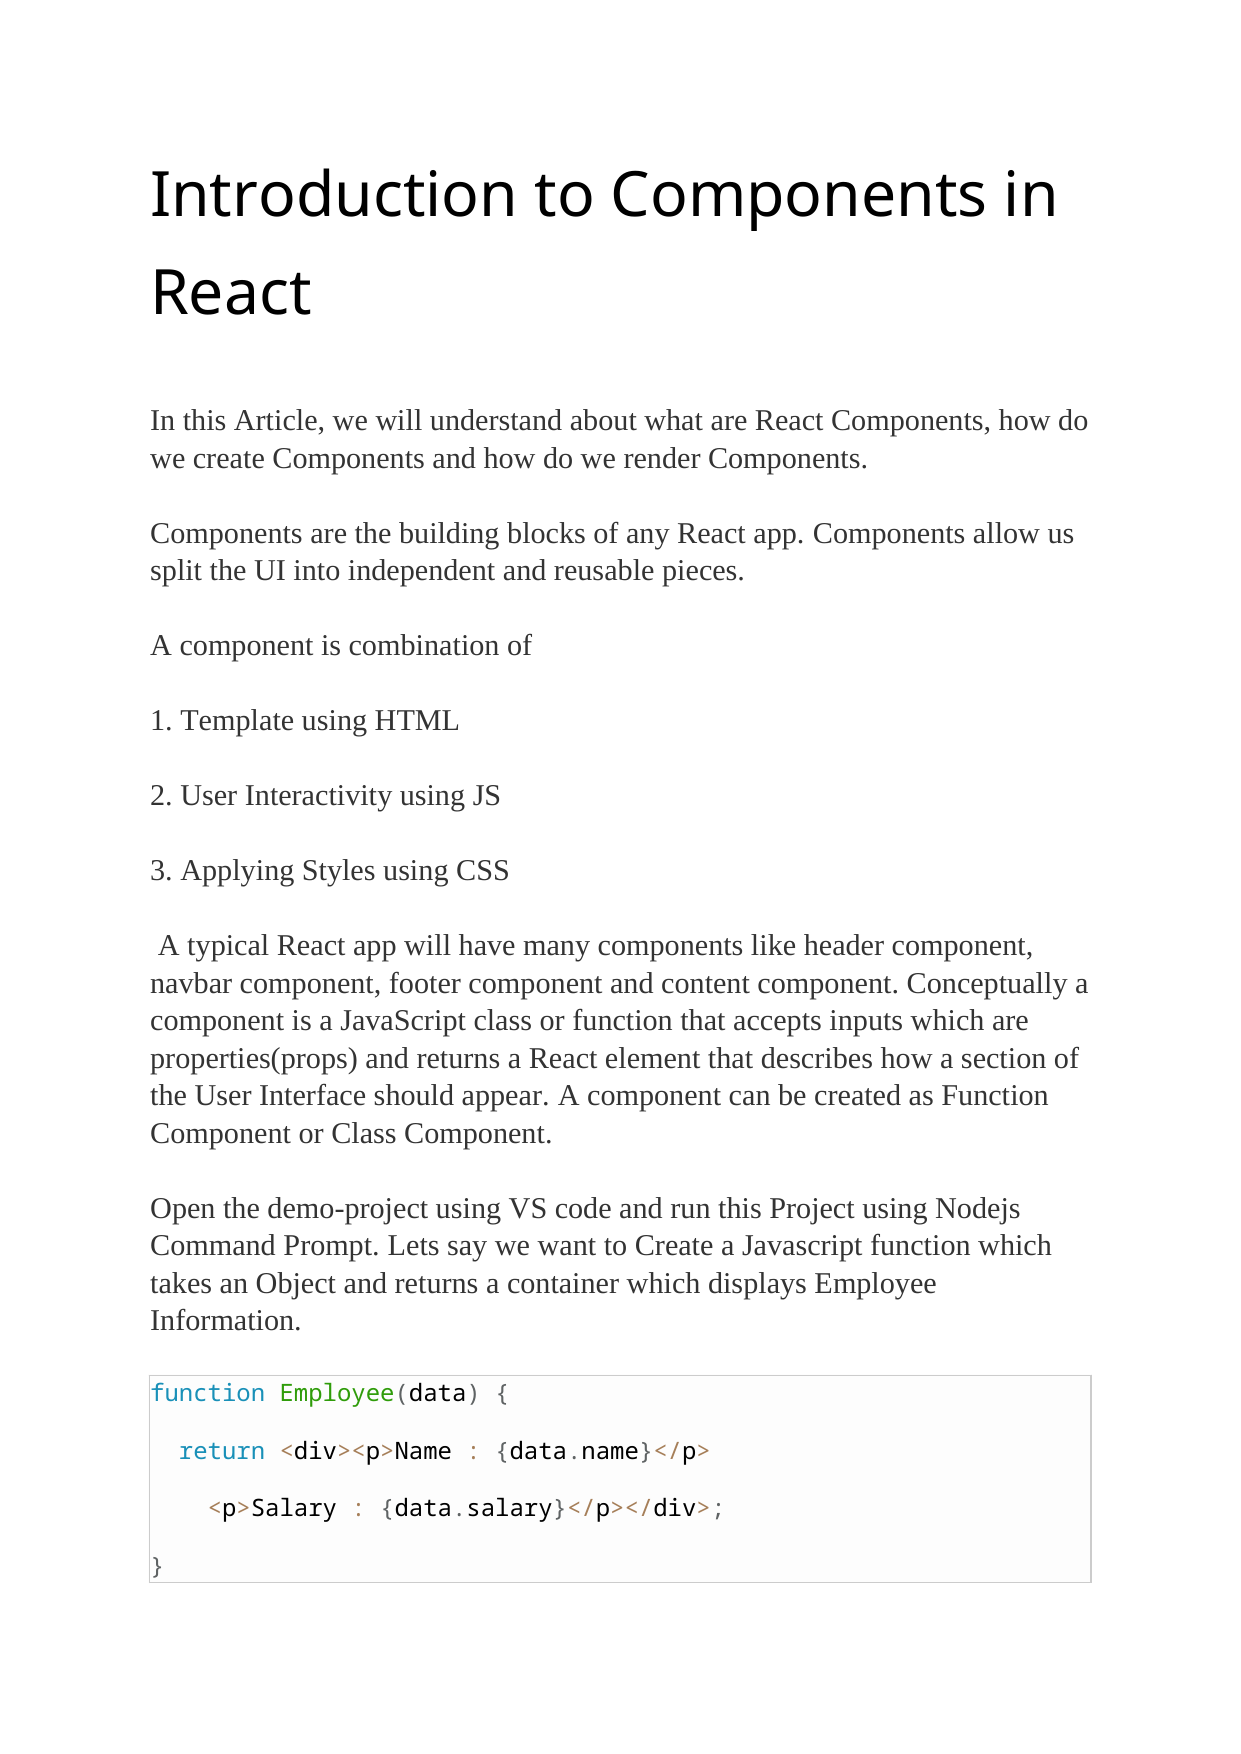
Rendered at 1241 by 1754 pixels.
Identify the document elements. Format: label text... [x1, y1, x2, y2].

text } [150, 1547, 1090, 1582]
text Open the demo-project using VS code and run this Project using Nodejs Command Prompt. Lets say we want to Create a Javascript function which takes an Object and returns a container which displays Employee Information. [150, 1187, 1090, 1337]
text In this Article, we will understand about what are React Components, how do we create Components and how do we render Components. [150, 399, 1090, 474]
text A component is combination of [150, 624, 1090, 662]
text 3. Applying Styles using CSS [150, 849, 1090, 887]
text 1. Template using HTML [150, 699, 1090, 737]
subtitle Introduction to Components in React [150, 150, 1090, 333]
text function Employee(data) { [150, 1376, 1090, 1409]
text A typical React app will have many components like header component, navbar component, footer component and content component. Conceptually a component is a JavaScript class or function that accepts inputs which are properties(props) and returns a React element that describes how a section of the User Interface should appear. A component can be created as Function Component or Class Component. [150, 924, 1090, 1149]
text <p>Salary : {data.salary}</p></div>; [150, 1490, 1090, 1524]
text Components are the building blocks of any React app. Components allow us split the UI into independent and reusable pieces. [150, 512, 1090, 587]
text return <div><p>Name : {data.name}</p> [150, 1432, 1090, 1466]
text 2. User Interactivity using JS [150, 774, 1090, 812]
